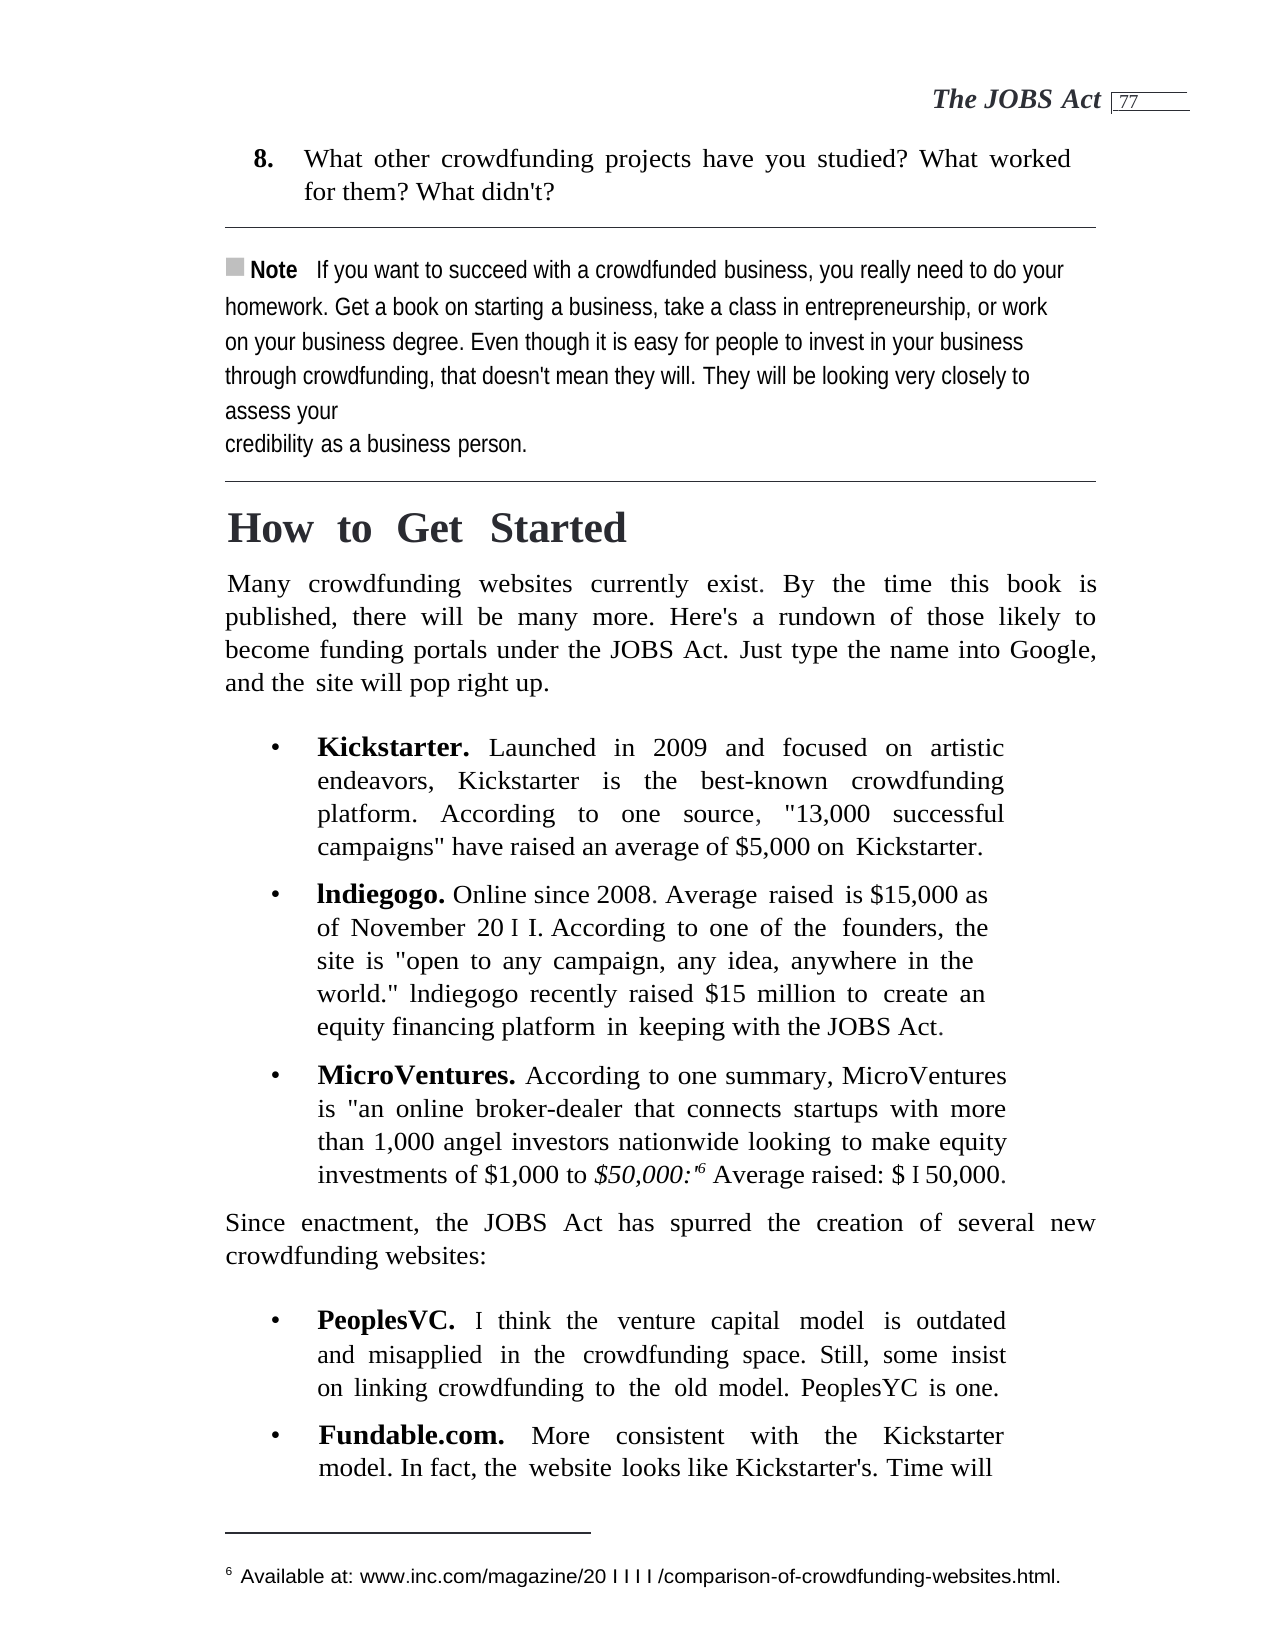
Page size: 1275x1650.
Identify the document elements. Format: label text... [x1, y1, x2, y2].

list MicroVentures. According to one summary, MicroVentures is "an online broker-dealer that connects startups with more than 1,000 angel investors nationwide looking to make equity investments of $1,000 to $50,000:'6 Average raised: $ I 50,000. [270, 1058, 1007, 1189]
text credibility as a business person. [225, 430, 1200, 458]
list Note If you want to succeed with a crowdfunded business, you really need to do your homework. Get a book on starting a business, take a class in entrepreneurship, or work on your business degree. Even though it is easy for people to invest in your business through crowdfunding, that doesn't mean they will. They will be looking very closely to assess your [224, 243, 1076, 424]
list Fundable.com. More consistent with the Kickstarter model. In fact, the website looks like Kickstarter's. Time will [270, 1418, 1004, 1482]
list What other crowdfunding projects have you studied? What worked for them? What didn't? [253, 142, 1095, 206]
list lndiegogo. Online since 2008. Average raised is $15,000 as of November 20 I I. According to one of the founders, the site is "open to any campaign, any idea, anywhere in the world." lndiegogo recently raised $15 million to create an equity financing platform in keeping with the JOBS Act. [270, 877, 1006, 1041]
list PeoplesVC. I think the venture capital model is outdated and misapplied in the crowdfunding space. Still, some insist on linking crowdfunding to the old model. PeoplesYC is one. [270, 1303, 1006, 1402]
text 6 Available at: www.inc.com/magazine/20 I I I I /comparison-of-crowdfunding-websites.html. [225, 1565, 1200, 1587]
text Many crowdfunding websites currently exist. By the time this book is published, there will be many more. Here's a rundown of those likely to become funding portals under the JOBS Act. Just type the name into Google, and the site will pop right up. [225, 568, 1098, 697]
list Kickstarter. Launched in 2009 and focused on artistic endeavors, Kickstarter is the best-known crowdfunding platform. According to one source, "13,000 successful campaigns" have raised an average of $5,000 on Kickstarter. [270, 730, 1005, 861]
text Since enactment, the JOBS Act has spurred the creation of several new crowdfunding websites: [225, 1207, 1097, 1270]
subtitle How to Get Started [227, 502, 1200, 552]
